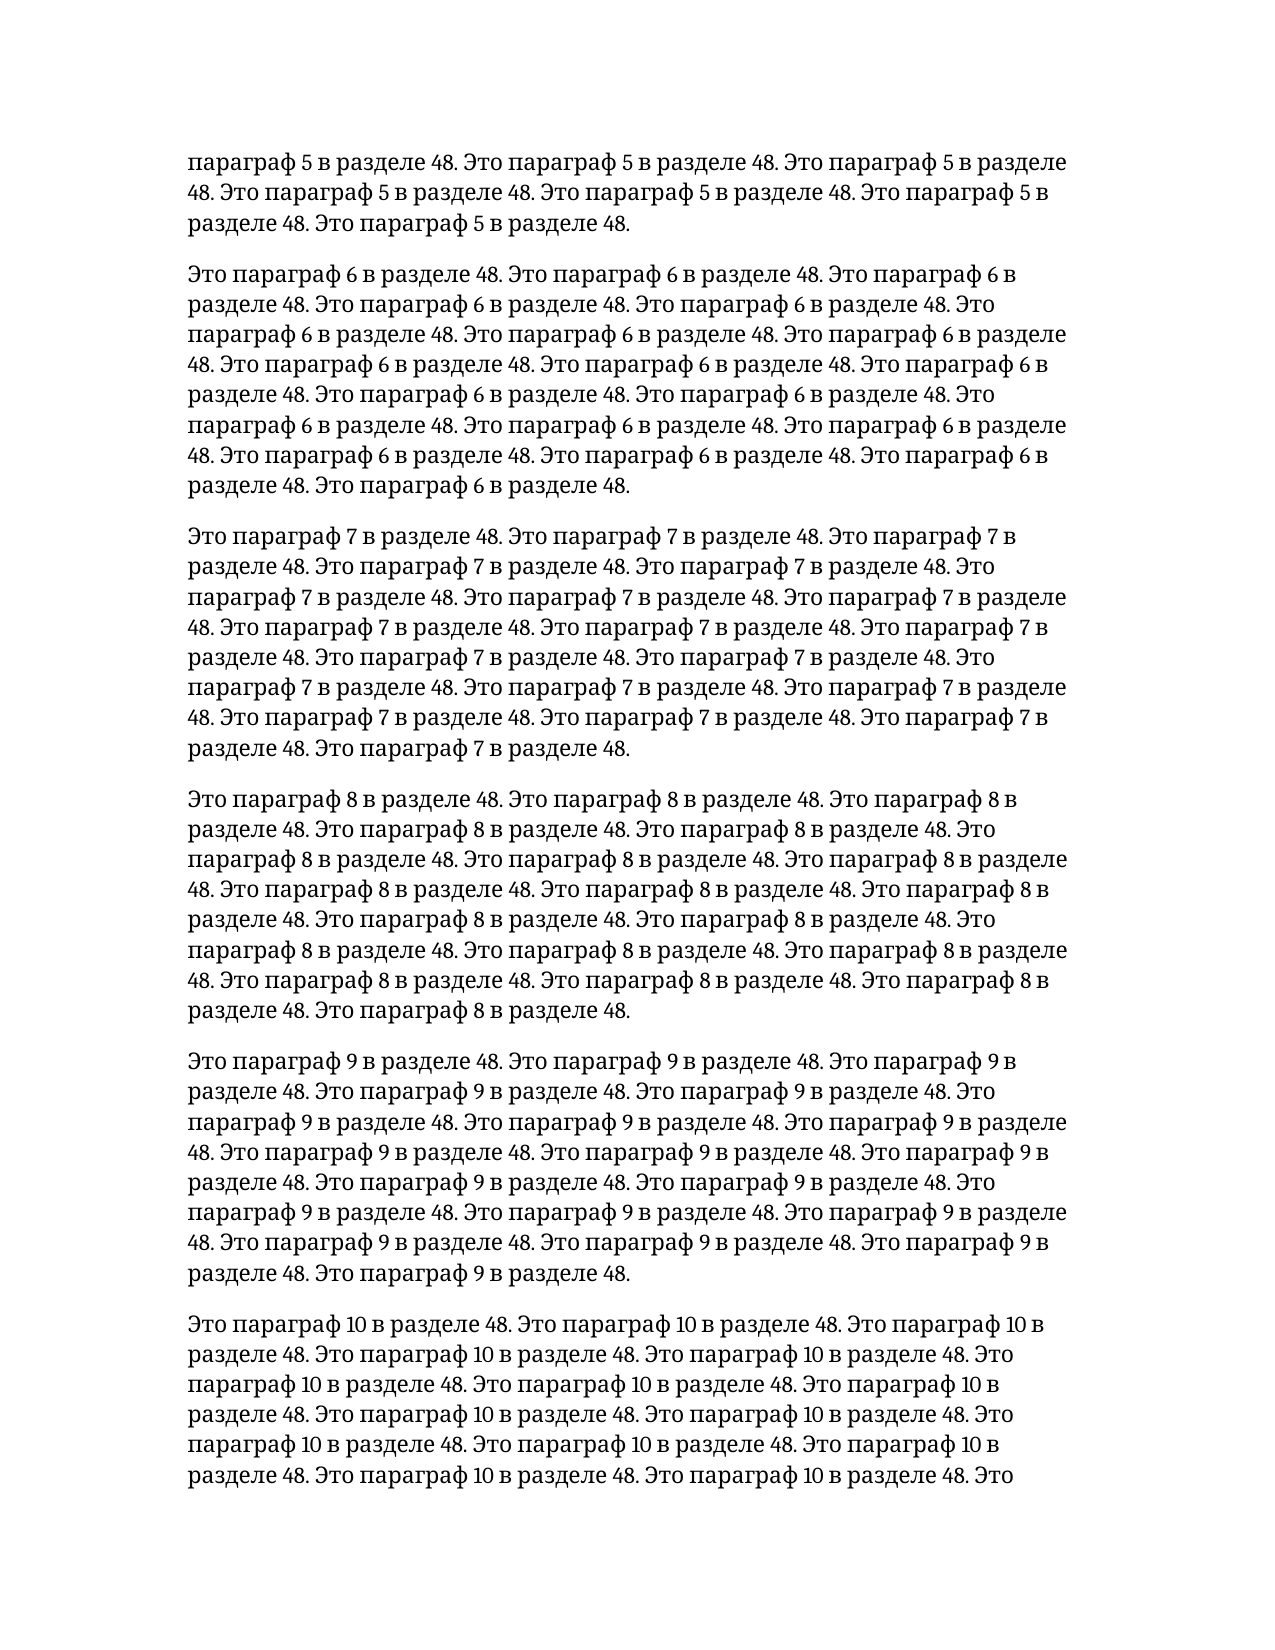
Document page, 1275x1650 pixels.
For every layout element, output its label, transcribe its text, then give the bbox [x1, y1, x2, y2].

text Это параграф 8 в разделе 48. Это параграф 8 в разделе 48. Это параграф 8 в разделе 48. Это параграф 8 в разделе 48. Это параграф 8 в разделе 48. Это параграф 8 в разделе 48. Это параграф 8 в разделе 48. Это параграф 8 в разделе 48. Это параграф 8 в разделе 48. Это параграф 8 в разделе 48. Это параграф 8 в разделе 48. Это параграф 8 в разделе 48. Это параграф 8 в разделе 48. Это параграф 8 в разделе 48. Это параграф 8 в разделе 48. Это параграф 8 в разделе 48. Это параграф 8 в разделе 48. Это параграф 8 в разделе 48. Это параграф 8 в разделе 48. Это параграф 8 в разделе 48. [187, 786, 1087, 1024]
text Это параграф 7 в разделе 48. Это параграф 7 в разделе 48. Это параграф 7 в разделе 48. Это параграф 7 в разделе 48. Это параграф 7 в разделе 48. Это параграф 7 в разделе 48. Это параграф 7 в разделе 48. Это параграф 7 в разделе 48. Это параграф 7 в разделе 48. Это параграф 7 в разделе 48. Это параграф 7 в разделе 48. Это параграф 7 в разделе 48. Это параграф 7 в разделе 48. Это параграф 7 в разделе 48. Это параграф 7 в разделе 48. Это параграф 7 в разделе 48. Это параграф 7 в разделе 48. Это параграф 7 в разделе 48. Это параграф 7 в разделе 48. Это параграф 7 в разделе 48. [187, 524, 1087, 762]
text Это параграф 6 в разделе 48. Это параграф 6 в разделе 48. Это параграф 6 в разделе 48. Это параграф 6 в разделе 48. Это параграф 6 в разделе 48. Это параграф 6 в разделе 48. Это параграф 6 в разделе 48. Это параграф 6 в разделе 48. Это параграф 6 в разделе 48. Это параграф 6 в разделе 48. Это параграф 6 в разделе 48. Это параграф 6 в разделе 48. Это параграф 6 в разделе 48. Это параграф 6 в разделе 48. Это параграф 6 в разделе 48. Это параграф 6 в разделе 48. Это параграф 6 в разделе 48. Это параграф 6 в разделе 48. Это параграф 6 в разделе 48. Это параграф 6 в разделе 48. [187, 261, 1087, 499]
text Это параграф 9 в разделе 48. Это параграф 9 в разделе 48. Это параграф 9 в разделе 48. Это параграф 9 в разделе 48. Это параграф 9 в разделе 48. Это параграф 9 в разделе 48. Это параграф 9 в разделе 48. Это параграф 9 в разделе 48. Это параграф 9 в разделе 48. Это параграф 9 в разделе 48. Это параграф 9 в разделе 48. Это параграф 9 в разделе 48. Это параграф 9 в разделе 48. Это параграф 9 в разделе 48. Это параграф 9 в разделе 48. Это параграф 9 в разделе 48. Это параграф 9 в разделе 48. Это параграф 9 в разделе 48. Это параграф 9 в разделе 48. Это параграф 9 в разделе 48. [187, 1049, 1087, 1287]
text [187, 150, 1087, 237]
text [187, 1311, 1087, 1489]
